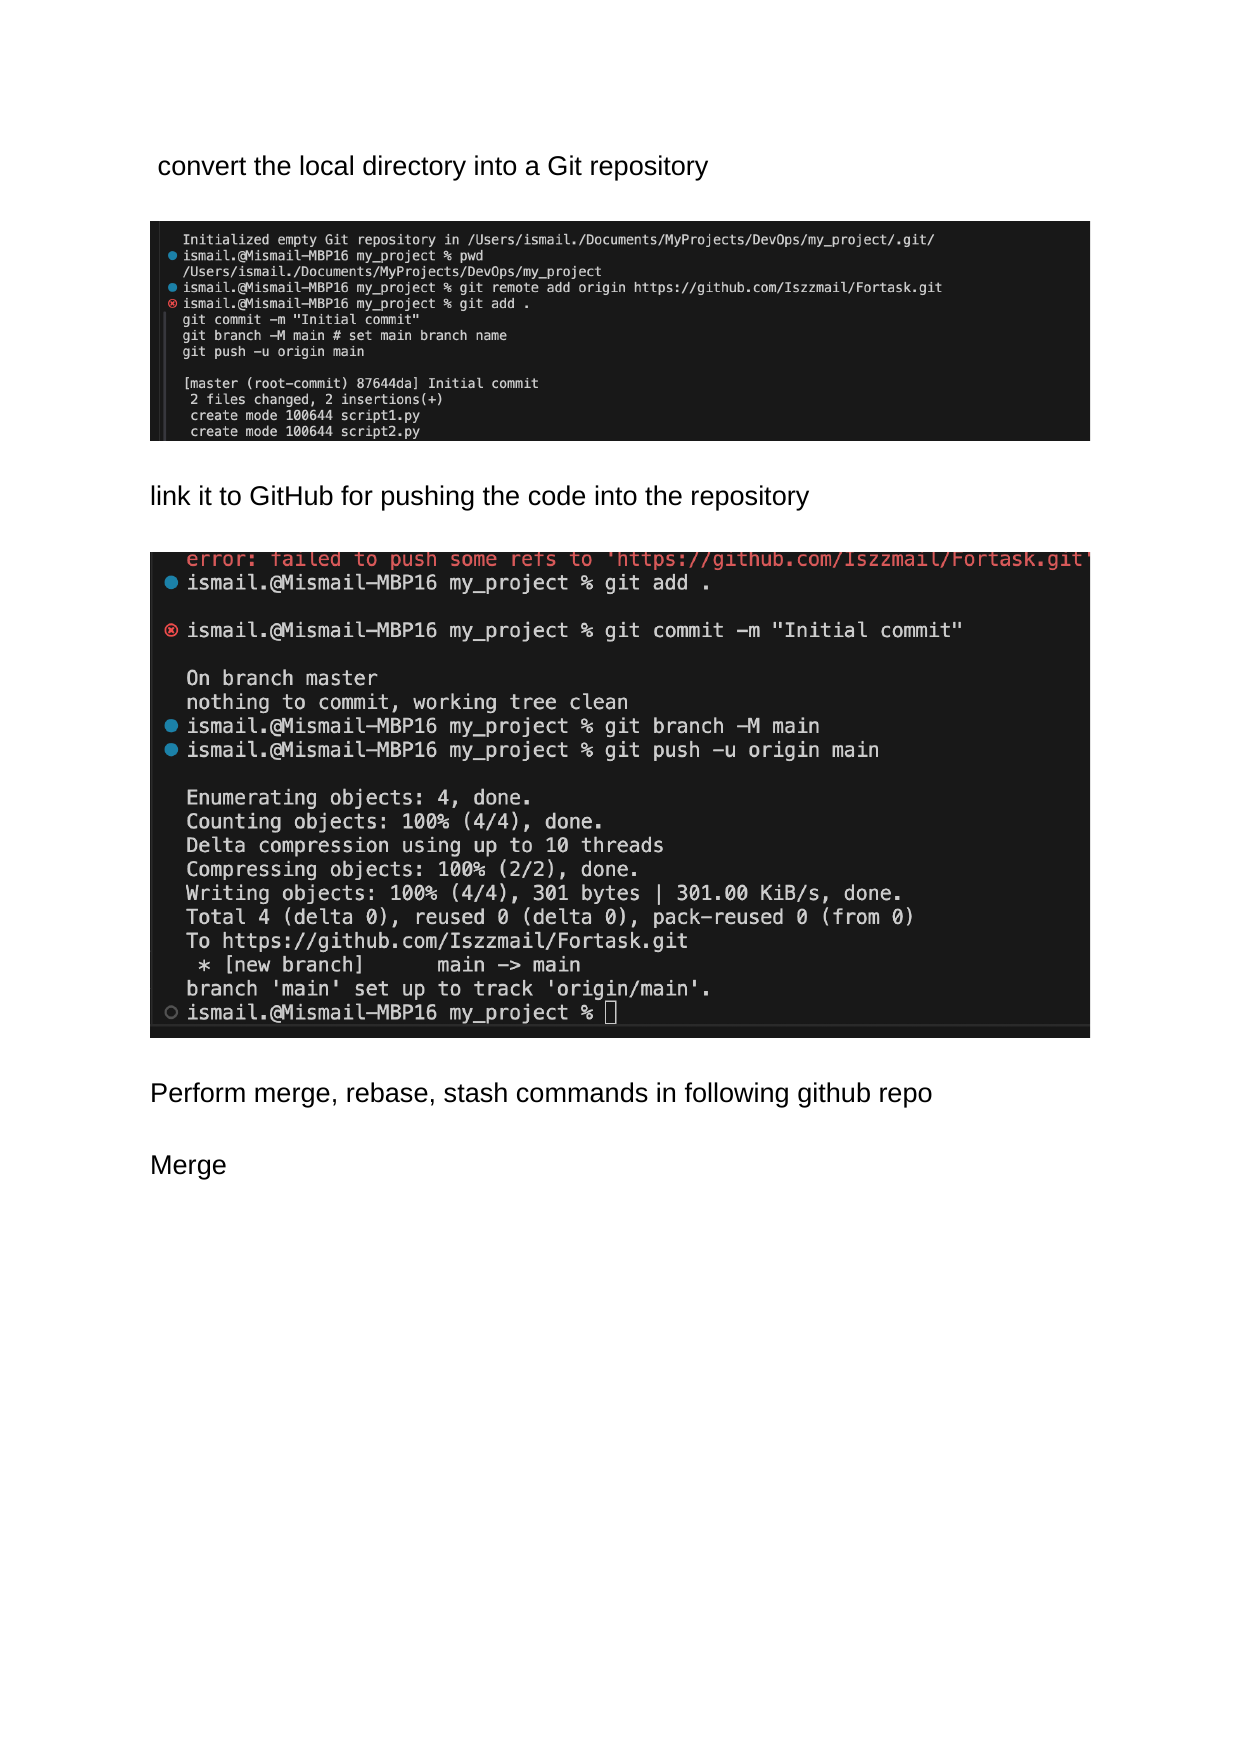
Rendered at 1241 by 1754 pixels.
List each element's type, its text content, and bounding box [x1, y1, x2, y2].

text convert the local directory into a Git repository [150, 150, 1090, 181]
text link it to GitHub for pushing the code into the repository [150, 480, 1090, 512]
picture [150, 552, 1091, 1038]
text Perform merge, rebase, stash commands in following github repo [150, 1077, 1090, 1109]
text Merge [150, 1149, 1090, 1181]
picture [150, 221, 1091, 441]
